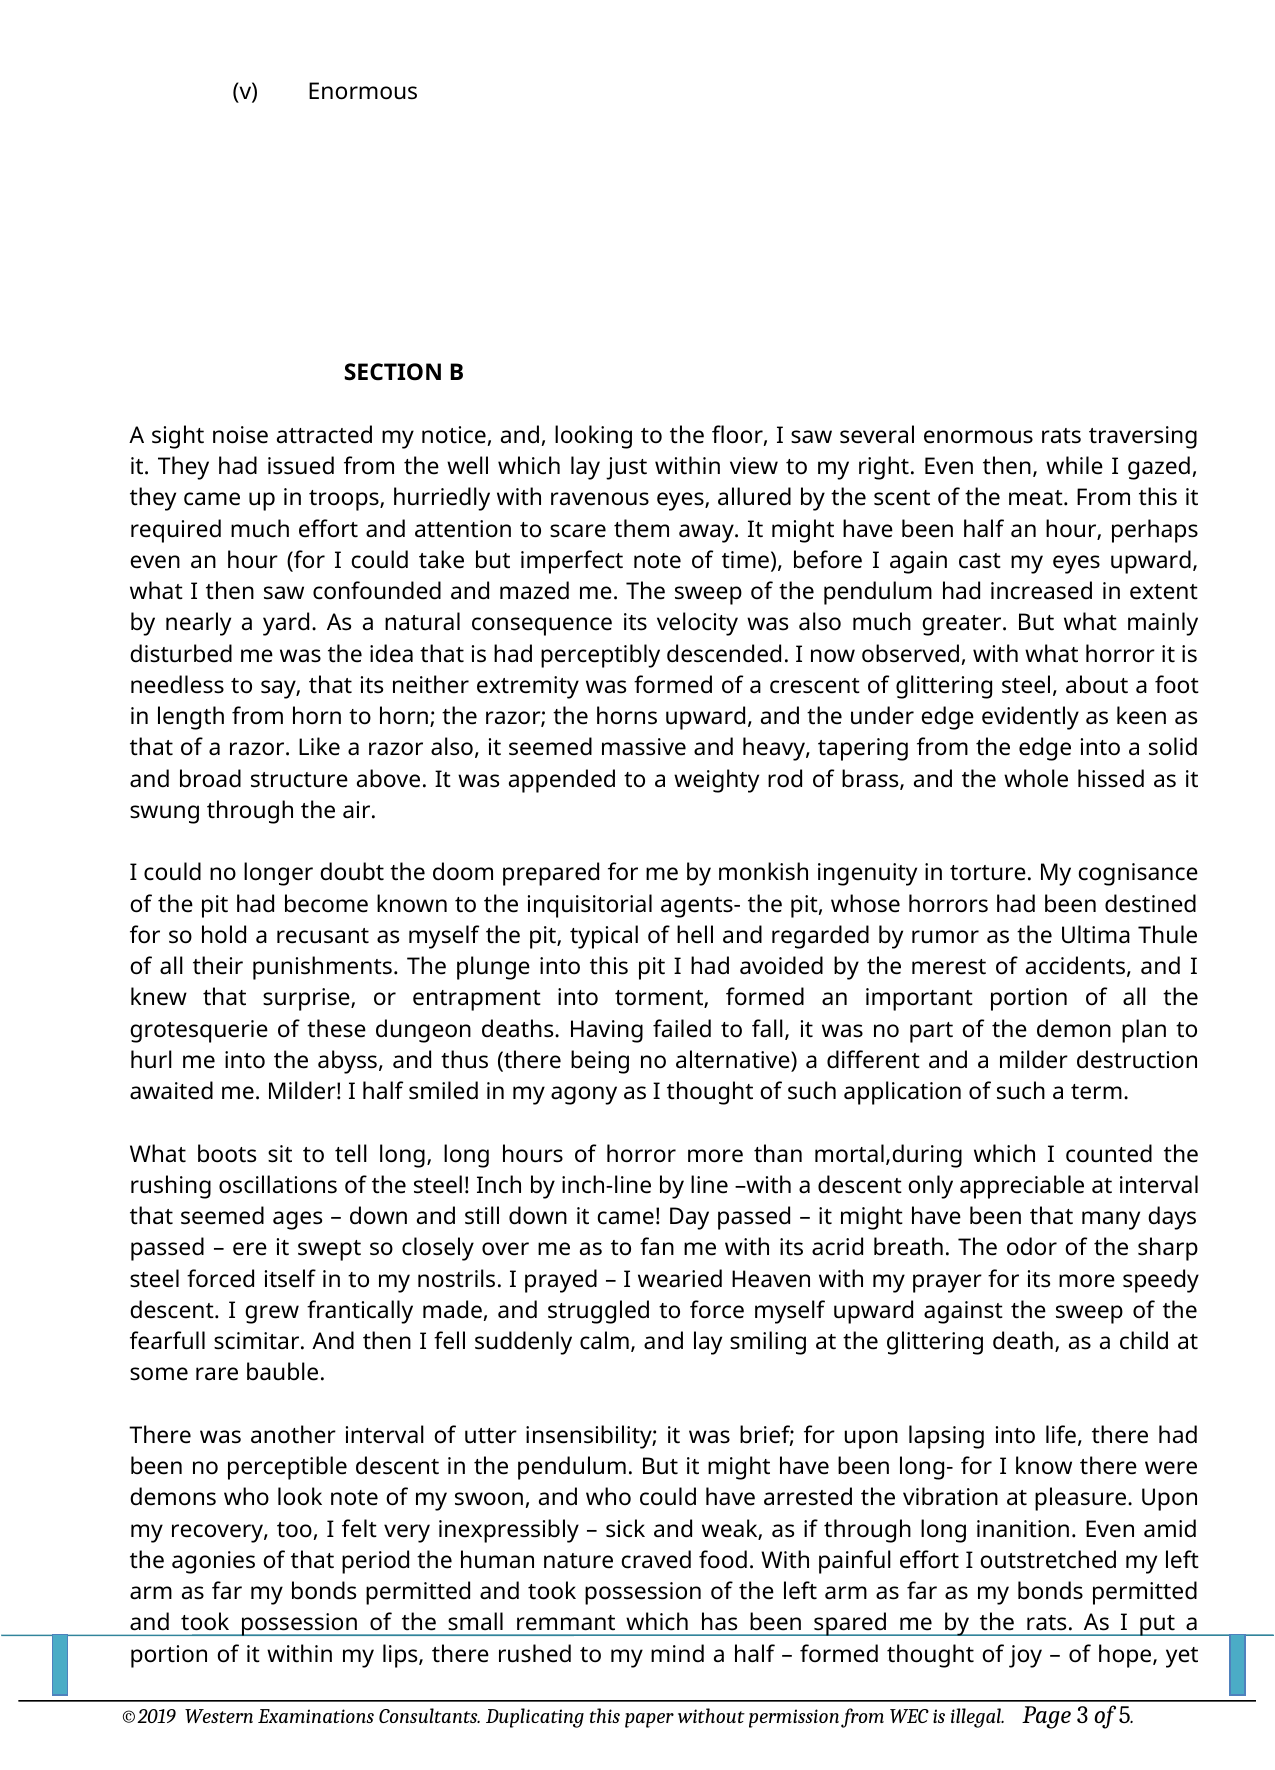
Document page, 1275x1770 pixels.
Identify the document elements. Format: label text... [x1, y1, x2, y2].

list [129, 1419, 1200, 1669]
list SECTION B [129, 356, 1200, 387]
list What boots sit to tell long, long hours of horror more than mortal,during which I counted the rushing oscillations of the steel! Inch by inch-line by line –with a descent only appreciable at interval that seemed ages – down and still down it came! Day passed – it might have been that many days passed – ere it swept so closely over me as to fan me with its acrid breath. The odor of the sharp steel forced itself in to my nostrils. I prayed – I wearied Heaven with my prayer for its more speedy descent. I grew frantically made, and struggled to force myself upward against the sweep of the fearfull scimitar. And then I fell suddenly calm, and lay smiling at the glittering death, as a child at some rare bauble. [129, 1137, 1200, 1387]
list A sight noise attracted my notice, and, looking to the floor, I saw several enormous rats traversing it. They had issued from the well which lay just within view to my right. Even then, while I gazed, they came up in troops, hurriedly with ravenous eyes, allured by the scent of the meat. From this it required much effort and attention to scare them away. It might have been half an hour, perhaps even an hour (for I could take but imperfect note of time), before I again cast my eyes upward, what I then saw confounded and mazed me. The sweep of the pendulum had increased in extent by nearly a yard. As a natural consequence its velocity was also much greater. But what mainly disturbed me was the idea that is had perceptibly descended. I now observed, with what horror it is needless to say, that its neither extremity was formed of a crescent of glittering steel, about a foot in length from horn to horn; the razor; the horns upward, and the under edge evidently as keen as that of a razor. Like a razor also, it seemed massive and heavy, tapering from the edge into a solid and broad structure above. It was appended to a weighty rod of brass, and the whole hissed as it swung through the air. [129, 419, 1200, 825]
list I could no longer doubt the doom prepared for me by monkish ingenuity in torture. My cognisance of the pit had become known to the inquisitorial agents- the pit, whose horrors had been destined for so hold a recusant as myself the pit, typical of hell and regarded by rumor as the Ultima Thule of all their punishments. The plunge into this pit I had avoided by the merest of accidents, and I knew that surprise, or entrapment into torment, formed an important portion of all the grotesquerie of these dungeon deaths. Having failed to fall, it was no part of the demon plan to hurl me into the abyss, and thus (there being no alternative) a different and a milder destruction awaited me. Milder! I half smiled in my agony as I thought of such application of such a term. [129, 856, 1200, 1106]
list Enormous [232, 75, 1200, 106]
